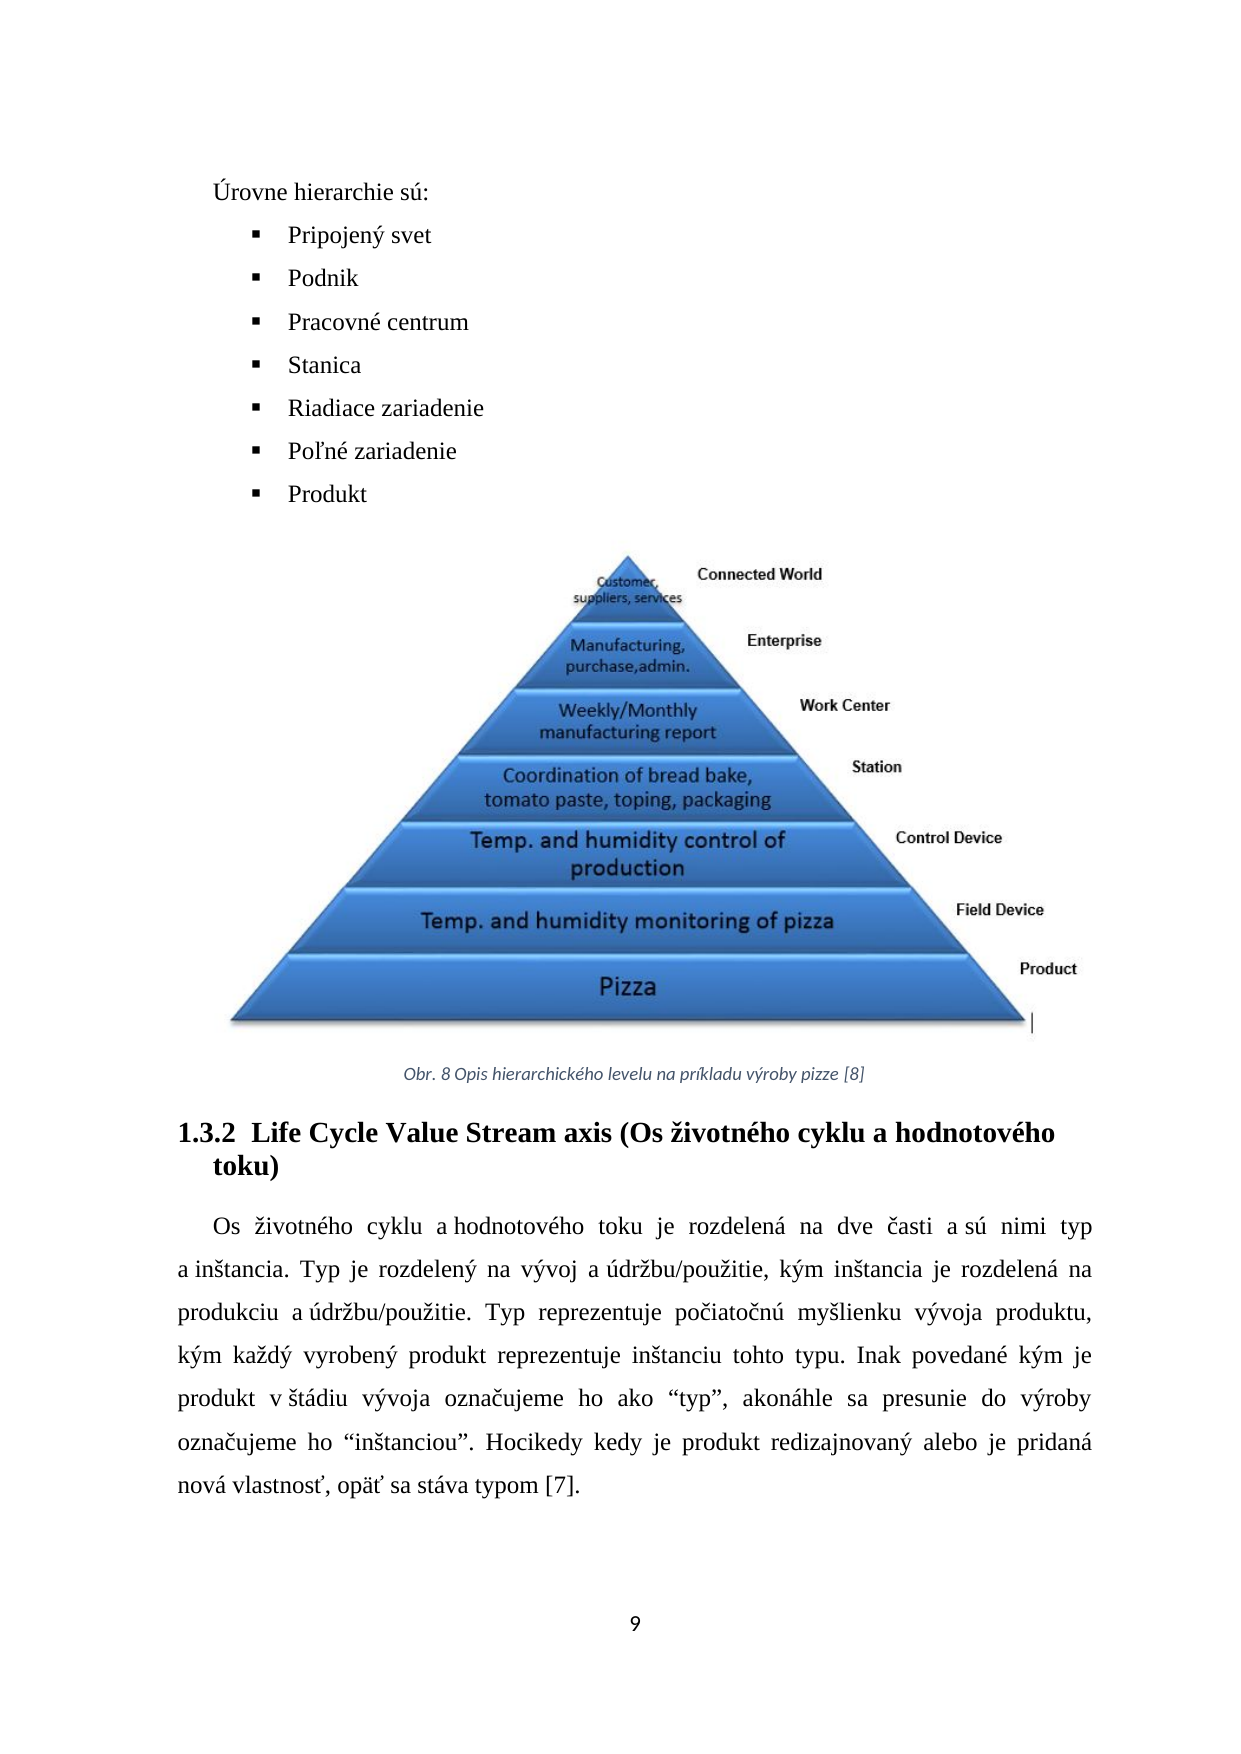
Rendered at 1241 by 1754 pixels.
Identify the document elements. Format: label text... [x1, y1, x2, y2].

picture [177, 522, 1093, 1044]
list Poľné zariadenie [250, 436, 1092, 465]
text Os životného cyklu a hodnotového toku je rozdelená na dve časti a sú nimi typ a inštancia. Typ je rozdelený na vývoj a údržbu/použitie, kým inštancia je rozdelená na produkciu a údržbu/použitie. Typ reprezentuje počiatočnú myšlienku vývoja produktu, kým každý vyrobený produkt reprezentuje inštanciu tohto typu. Inak povedané kým je produkt v štádiu vývoja označujeme ho ako “typ”, akonáhle sa presunie do výroby označujeme ho “inštanciou”. Hocikedy kedy je produkt redizajnovaný alebo je pridaná nová vlastnosť, opäť sa stáva typom . [177, 1211, 1092, 1498]
text Úrovne hierarchie sú: [177, 177, 1092, 206]
text Obr. 8 Opis hierarchického levelu na príkladu výroby pizze [177, 1063, 1092, 1086]
list Produkt [250, 479, 1092, 508]
text Life Cycle Value Stream axis (Os životného cyklu a hodnotového toku) [177, 1115, 1092, 1182]
list Podnik [250, 263, 1092, 292]
list Riadiace zariadenie [250, 393, 1092, 422]
list Pracovné centrum [250, 307, 1092, 335]
list Stanica [250, 350, 1092, 378]
list Pripojený svet [250, 220, 1092, 249]
